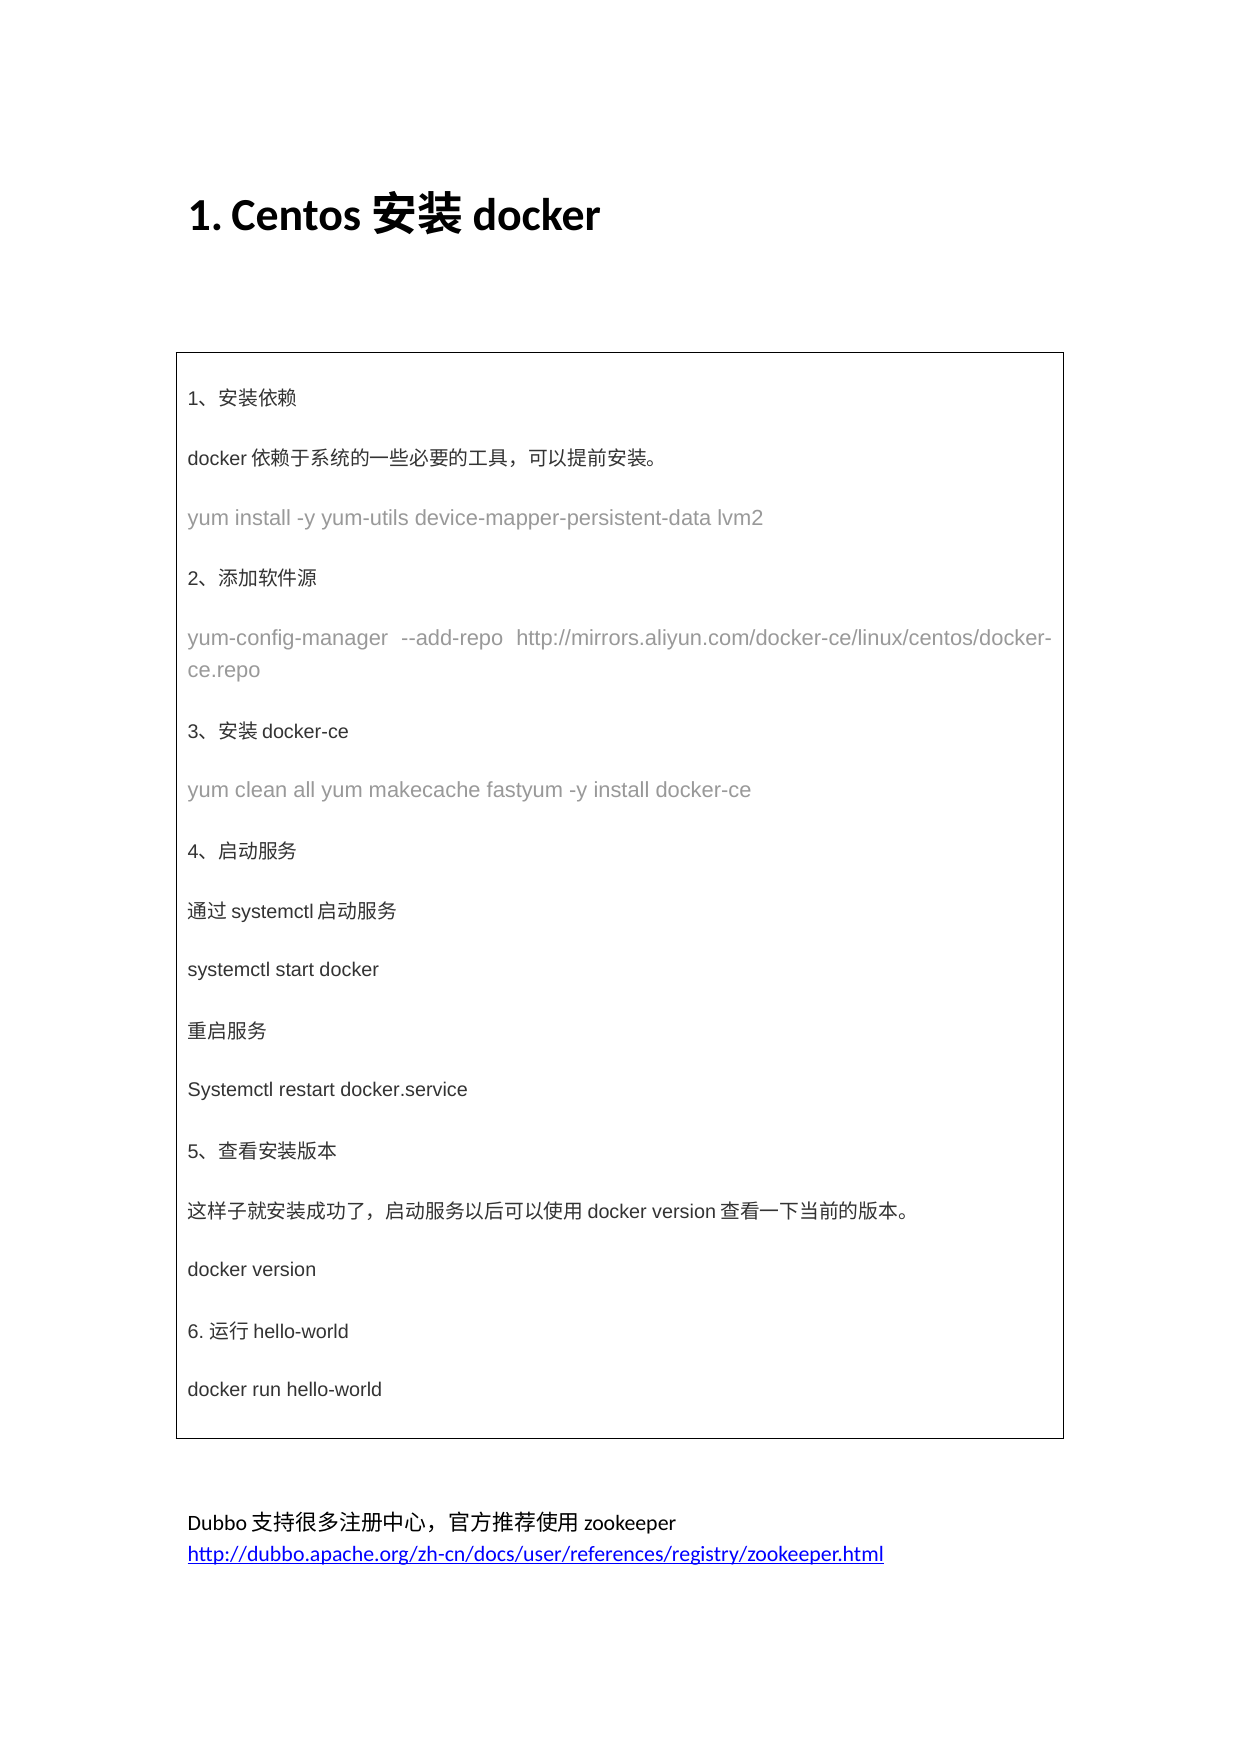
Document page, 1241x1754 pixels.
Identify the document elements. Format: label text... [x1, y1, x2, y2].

text Dubbo支持很多注册中心，官方推荐使用zookeeper [187, 1504, 1053, 1537]
text http://dubbo.apache.org/zh-cn/docs/user/references/registry/zookeeper.html [187, 1537, 1053, 1569]
subtitle Centos 安装docker [187, 162, 1053, 259]
table_header 1、安装依赖 docker依赖于系统的一些必要的工具，可以提前安装。 yum install -y yum-utils device-mapper-persistent-data lvm2 2、添加软件源 yum-config-manager --add-repo http://mirrors.aliyun.com/docker-ce/linux/centos/docker-ce.repo 3、安装docker-ce yum clean all yum makecache fastyum -y install docker-ce 4、启动服务 通过systemctl启动服务 systemctl start docker 重启服务 Systemctl restart docker.service 5、查看安装版本 这样子就安装成功了，启动服务以后可以使用docker version查看一下当前的版本。 docker version 运行hello-world docker run hello-world [177, 353, 1063, 1438]
